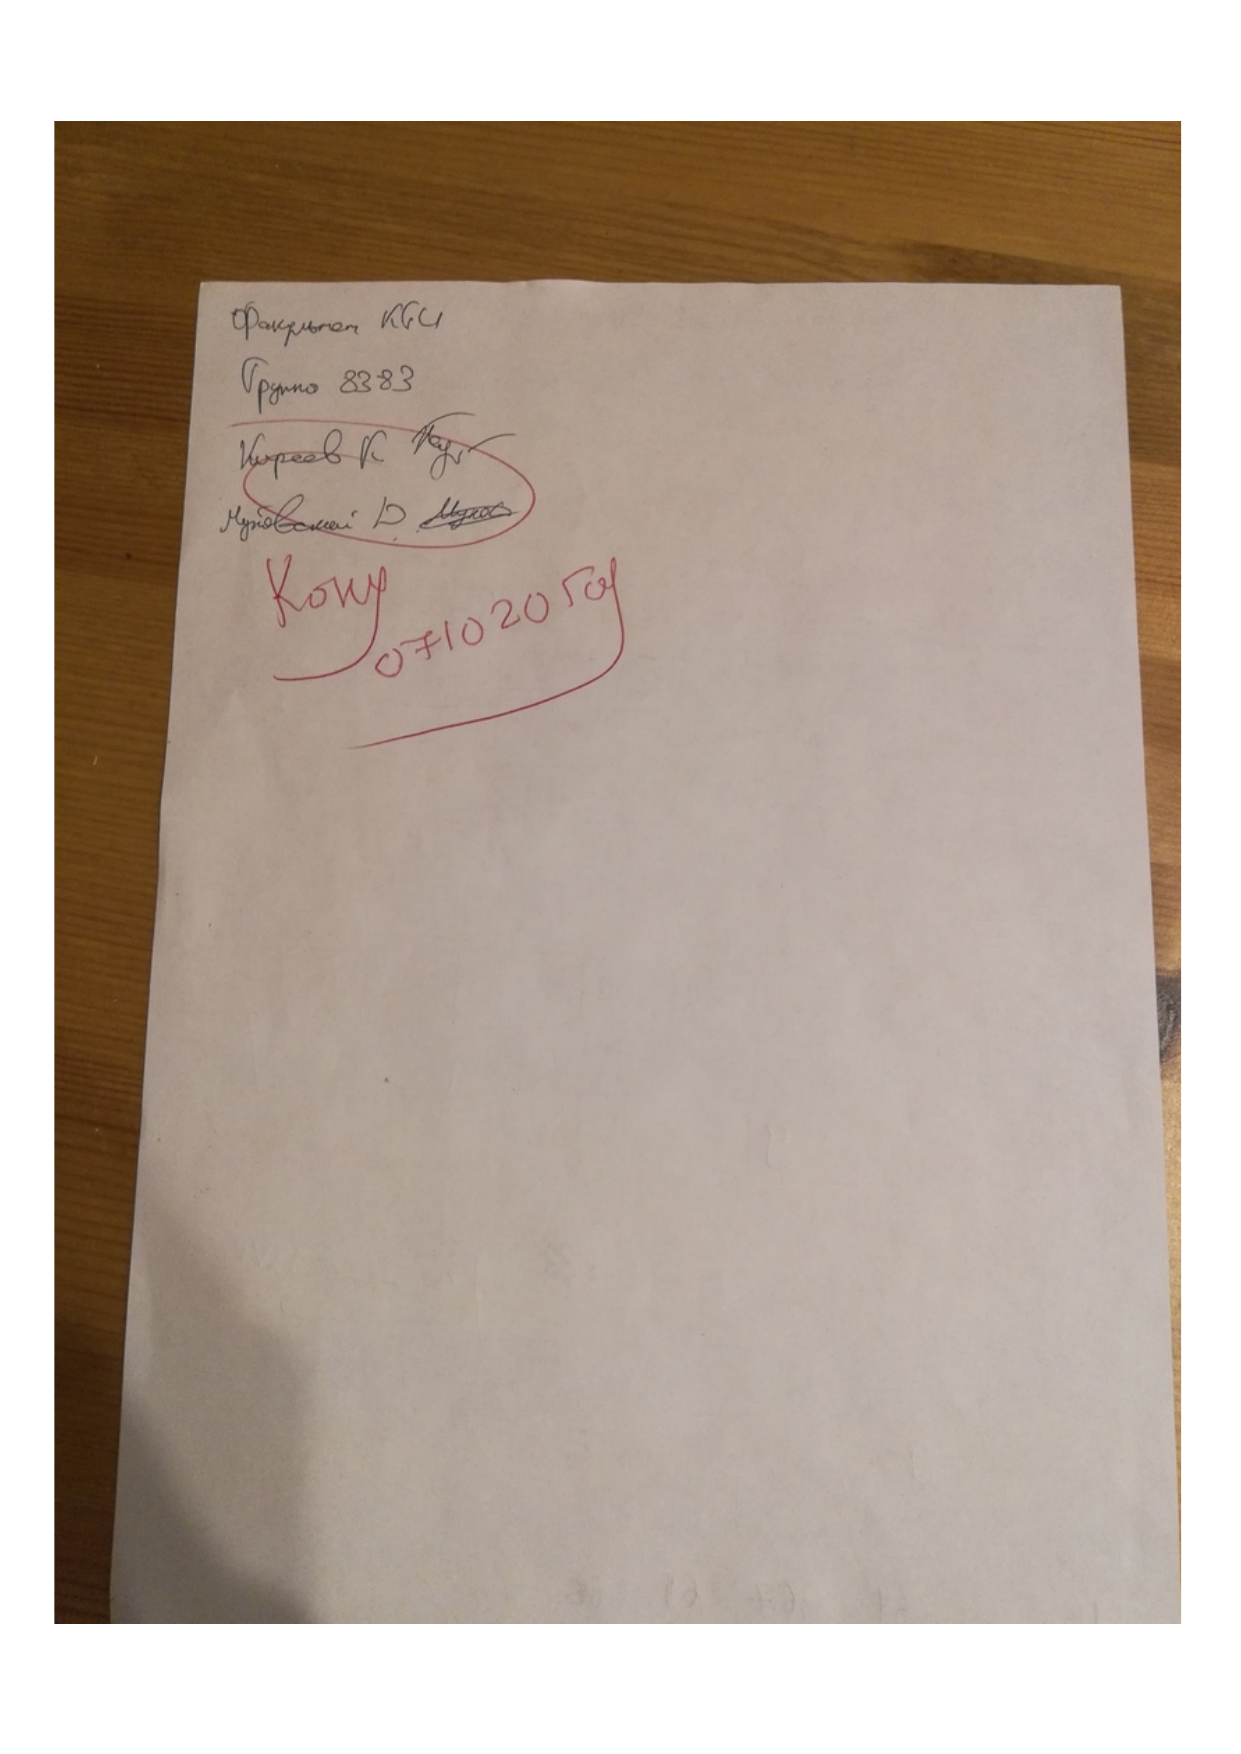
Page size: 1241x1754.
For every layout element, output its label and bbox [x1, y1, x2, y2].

picture [54, 121, 1182, 1624]
